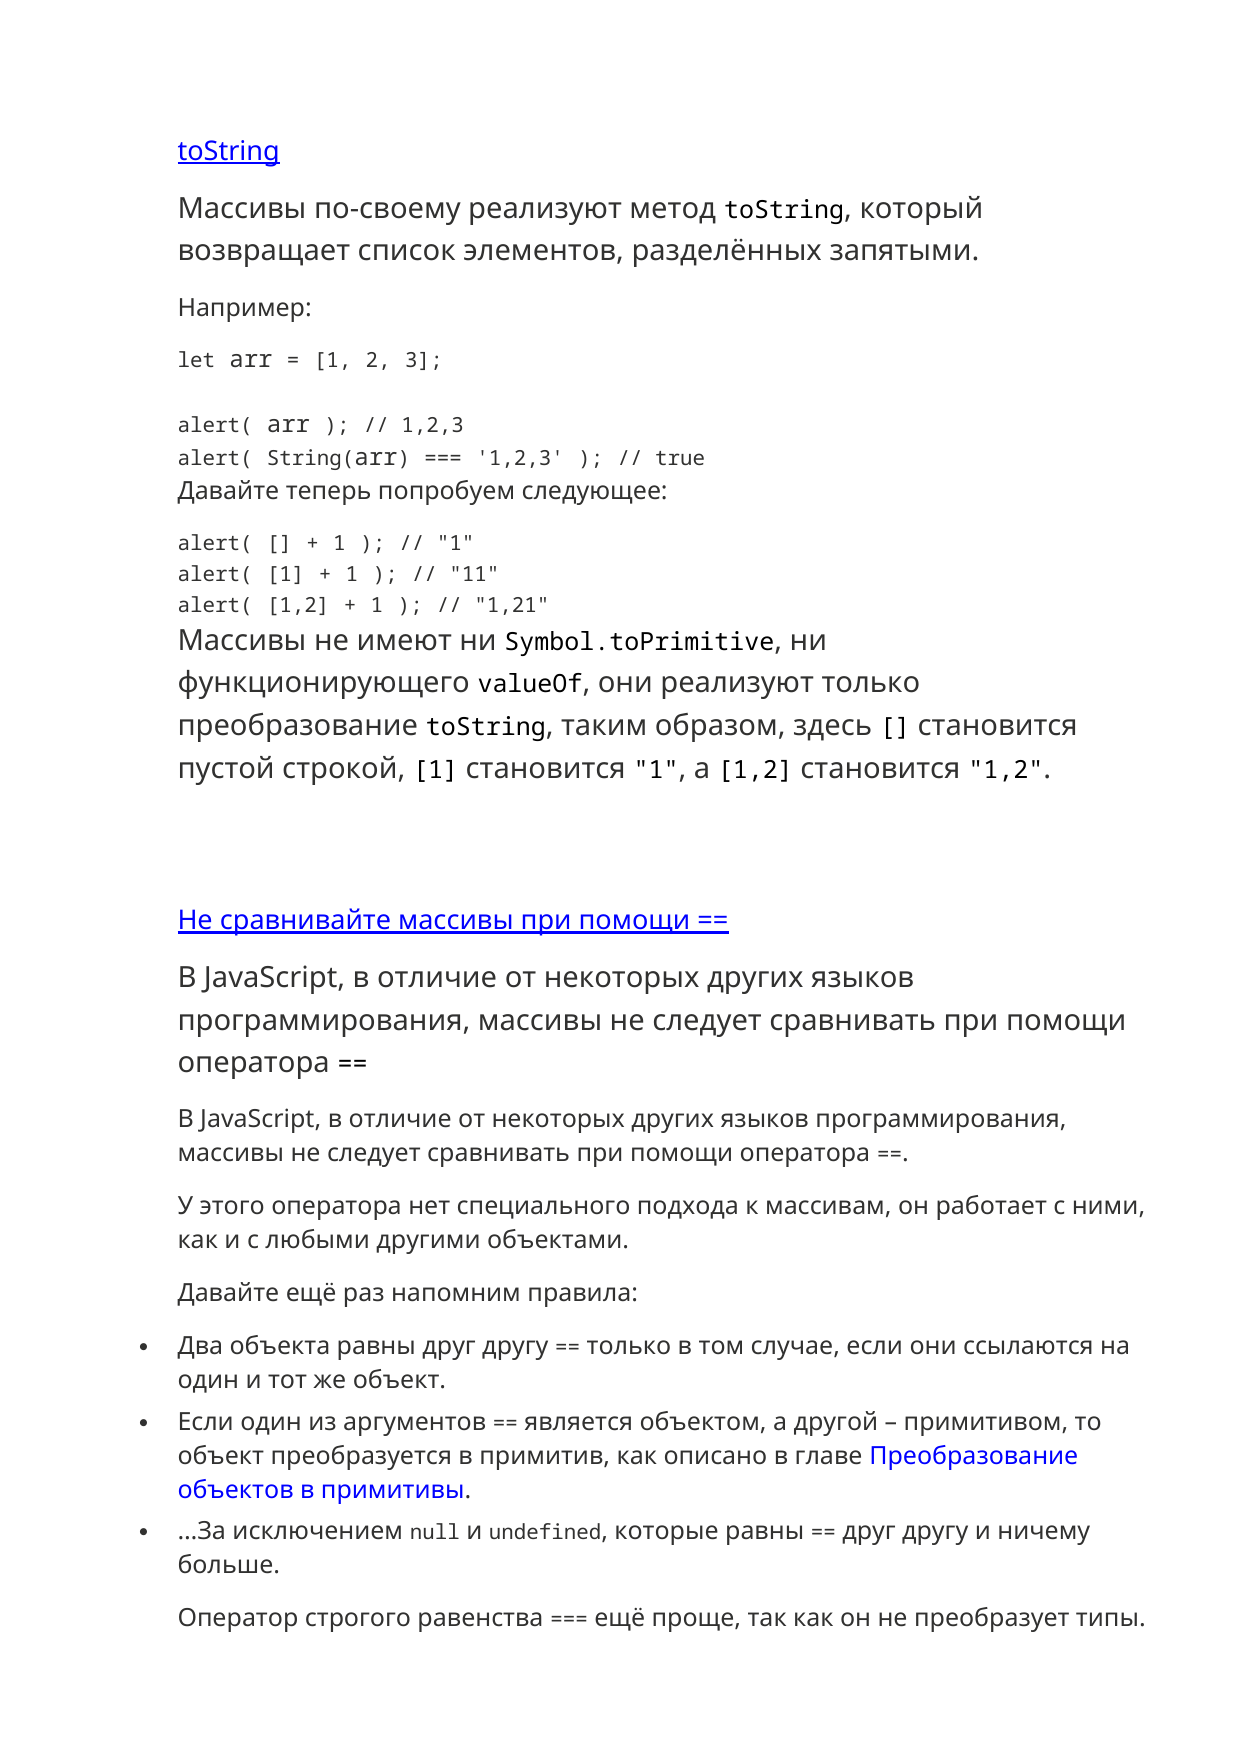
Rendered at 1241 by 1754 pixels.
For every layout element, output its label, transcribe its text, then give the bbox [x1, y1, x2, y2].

list …За исключением null и undefined, которые равны == друг другу и ничему больше. [140, 1513, 1152, 1581]
text let arr = [1, 2, 3]; [177, 342, 1152, 374]
text Давайте теперь попробуем следующее: [177, 472, 1152, 506]
text alert( [1] + 1 ); // "11" [177, 556, 1152, 588]
list Два объекта равны друг другу == только в том случае, если они ссылаются на один и тот же объект. [140, 1328, 1152, 1396]
text В JavaScript, в отличие от некоторых других языков программирования, массивы не следует сравнивать при помощи оператора ==. [177, 1101, 1152, 1169]
text Массивы по-своему реализуют метод toString, который возвращает список элементов, разделённых запятыми. [177, 187, 1152, 269]
text alert( arr ); // 1,2,3 [177, 407, 1152, 440]
text У этого оператора нет специального подхода к массивам, он работает с ними, как и с любыми другими объектами. [177, 1188, 1152, 1256]
text alert( [] + 1 ); // "1" [177, 525, 1152, 556]
text alert( String(arr) === '1,2,3' ); // true [177, 440, 1152, 472]
subtitle Не сравнивайте массивы при помощи == [177, 887, 1152, 937]
text Например: [177, 289, 1152, 323]
text Массивы не имеют ни Symbol.toPrimitive, ни функционирующего valueOf, они реализуют только преобразование toString, таким образом, здесь [] становится пустой строкой, [1] становится "1", а [1,2] становится "1,2". [177, 619, 1152, 787]
text В JavaScript, в отличие от некоторых других языков программирования, массивы не следует сравнивать при помощи оператора == [177, 956, 1152, 1081]
list Если один из аргументов == является объектом, а другой – примитивом, то объект преобразуется в примитив, как описано в главе Преобразование объектов в примитивы. [140, 1403, 1152, 1505]
text Давайте ещё раз напомним правила: [177, 1275, 1152, 1309]
text Оператор строгого равенства === ещё проще, так как он не преобразует типы. [177, 1600, 1152, 1634]
text alert( [1,2] + 1 ); // "1,21" [177, 588, 1152, 619]
subtitle toString [177, 118, 1152, 168]
